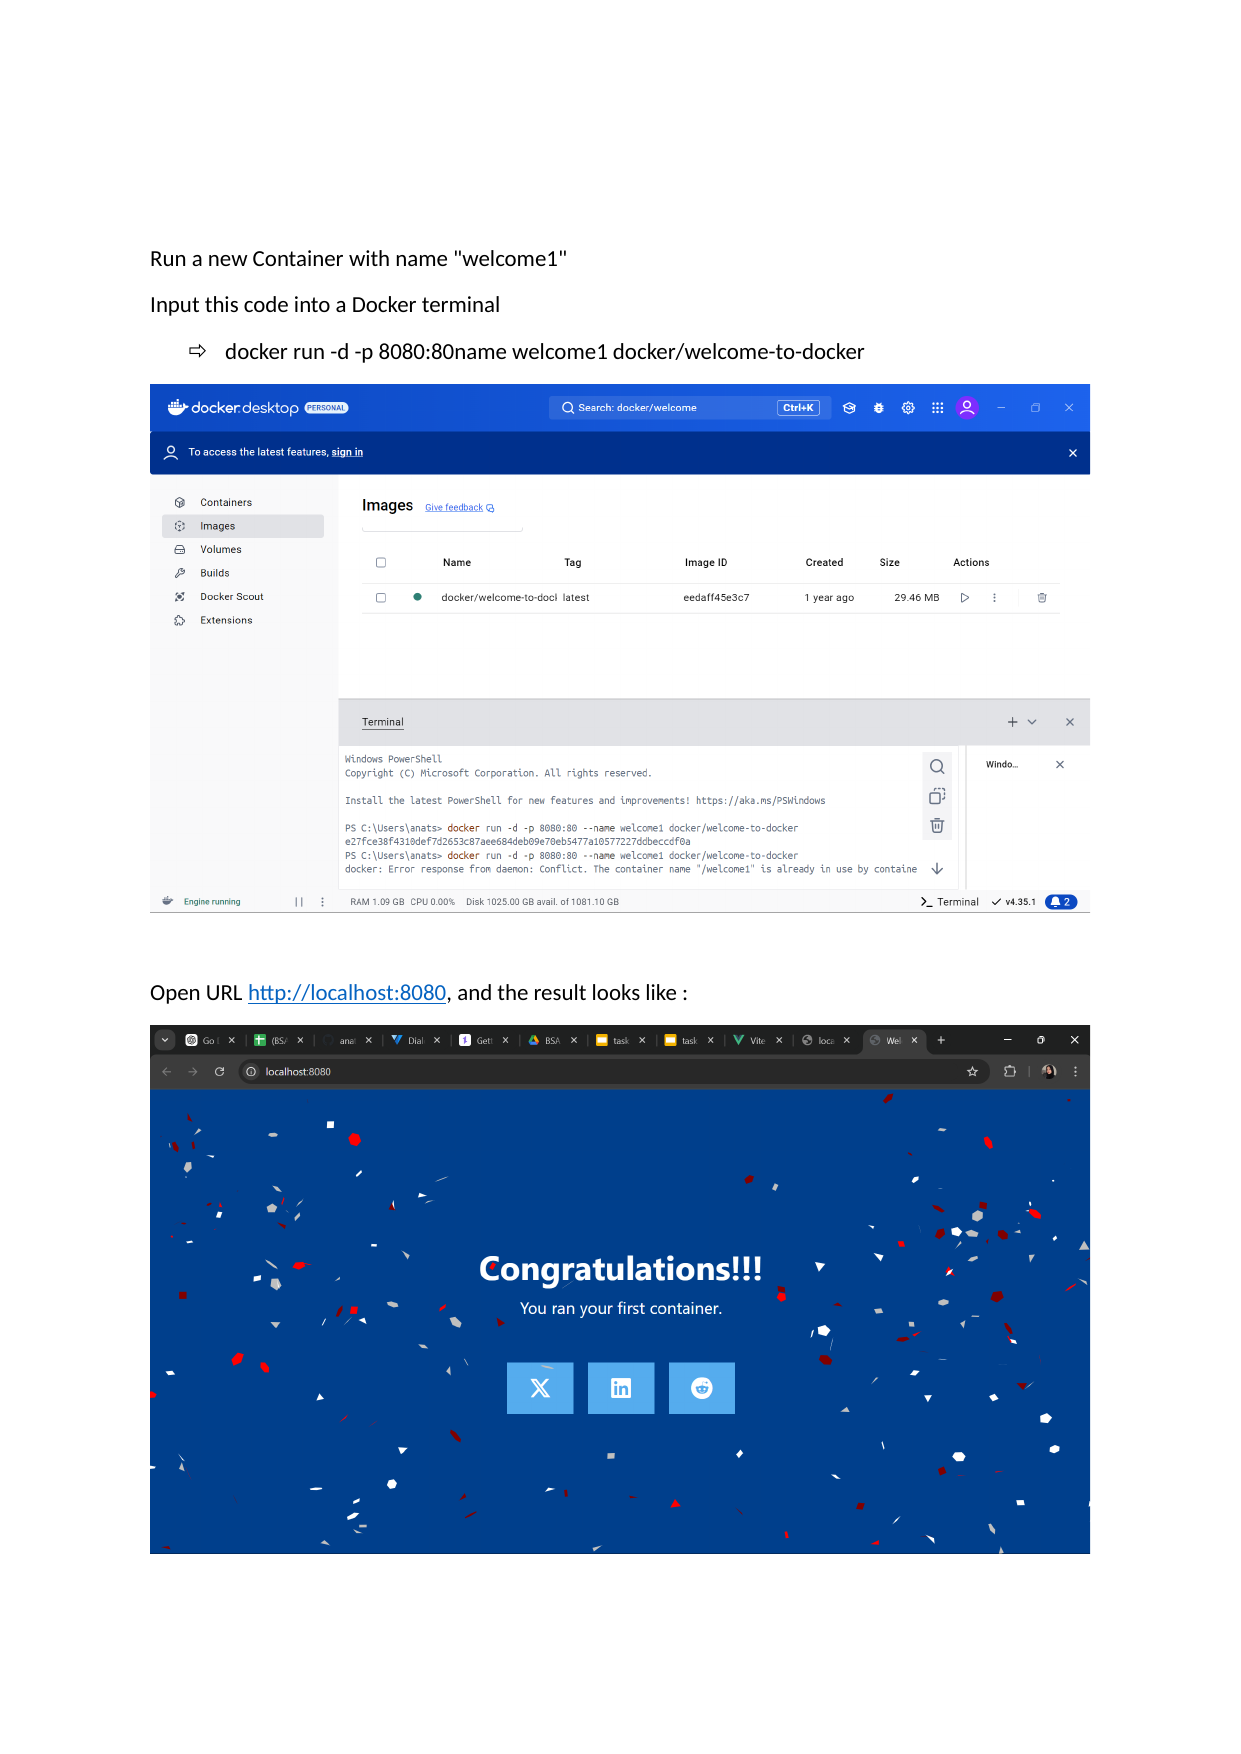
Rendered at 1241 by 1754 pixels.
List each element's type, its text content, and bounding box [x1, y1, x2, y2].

text Input this code into a Docker terminal [150, 291, 1090, 319]
text Open URL http://localhost:8080, and the result looks like : [150, 978, 1090, 1007]
text Run a new Container with name "welcome1" [150, 244, 1090, 272]
picture [150, 1025, 1091, 1554]
list docker run -d -p 8080:80name welcome1 docker/welcome-to-docker [187, 337, 1090, 366]
picture [150, 384, 1091, 913]
